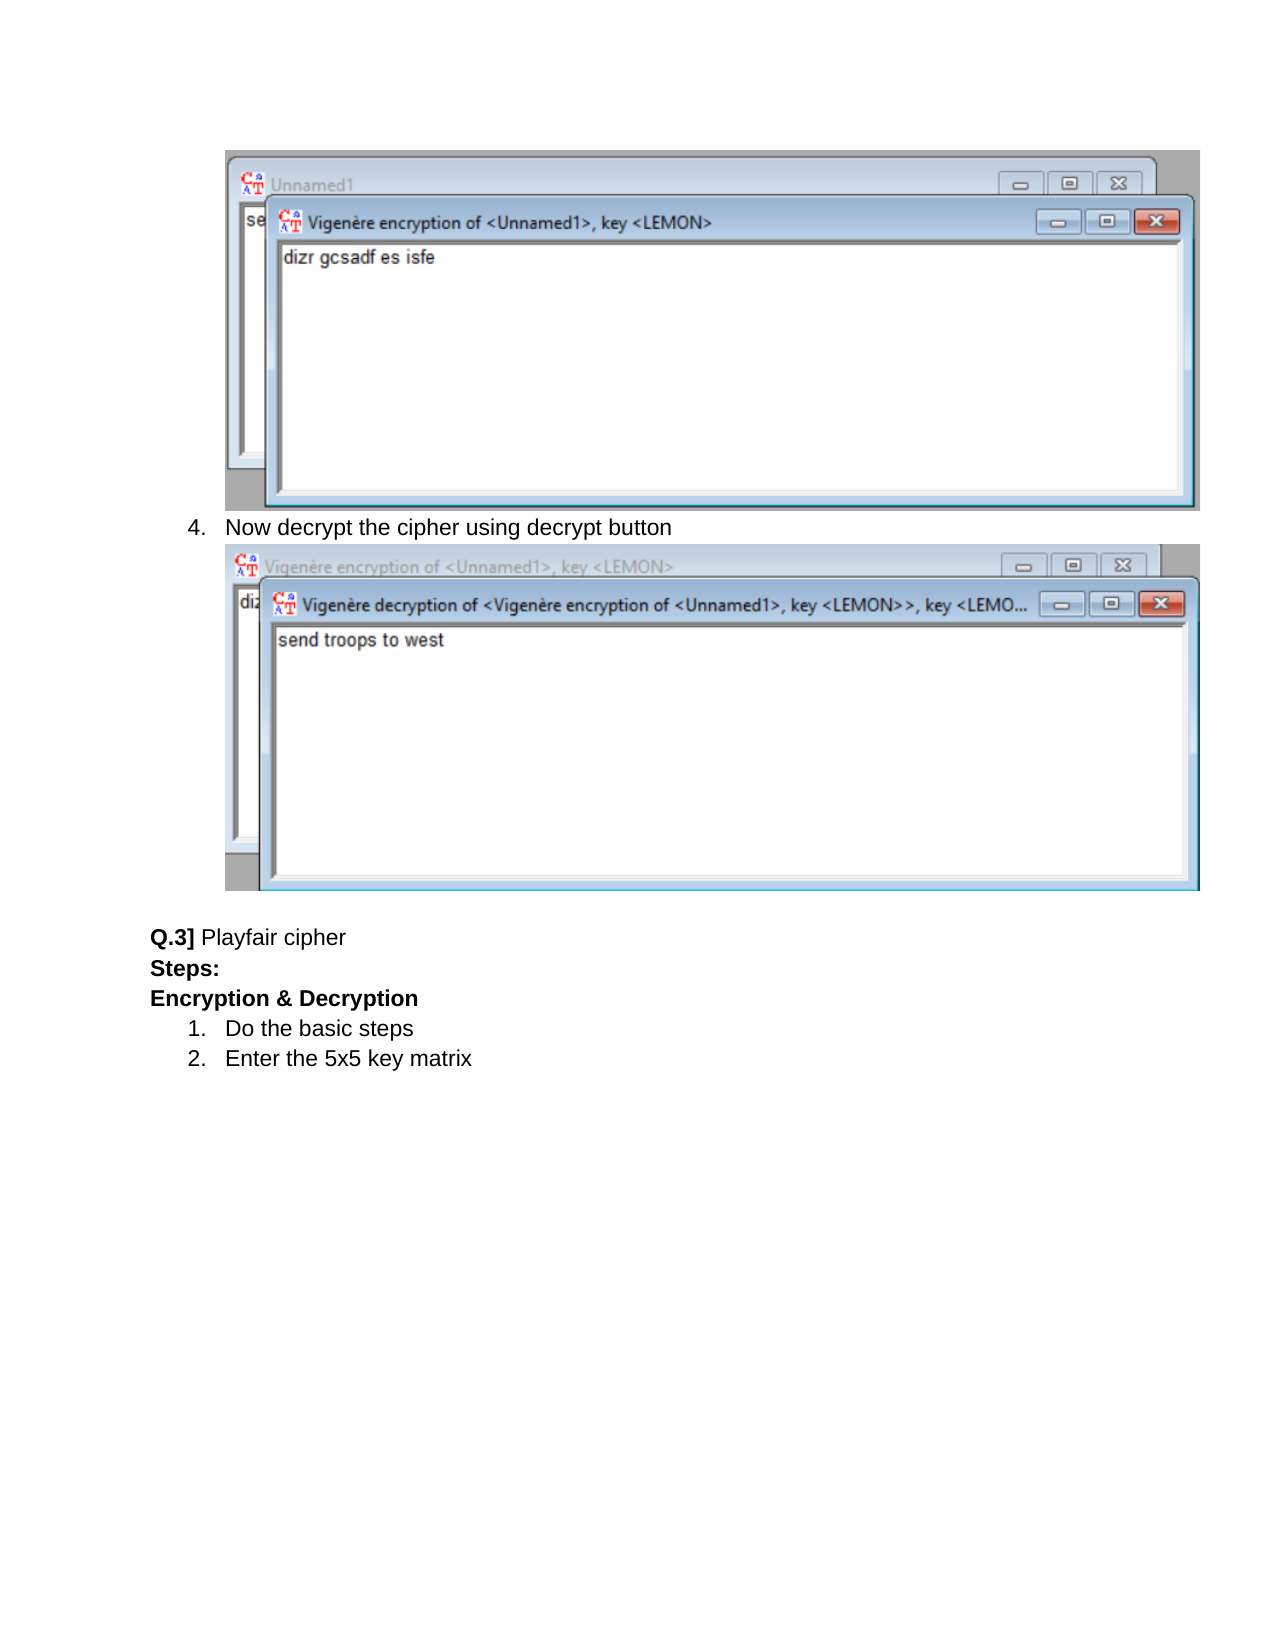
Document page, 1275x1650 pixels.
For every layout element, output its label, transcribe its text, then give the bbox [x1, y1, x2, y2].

picture [225, 544, 1200, 891]
text Encryption & Decryption [150, 985, 1125, 1011]
list Now decrypt the cipher using decrypt button [187, 514, 1125, 541]
text Q.3] Playfair cipher [150, 924, 1125, 951]
list Enter the 5x5 key matrix [187, 1045, 1125, 1072]
text Steps: [150, 954, 1125, 981]
picture [225, 150, 1200, 511]
list Do the basic steps [187, 1015, 1125, 1041]
